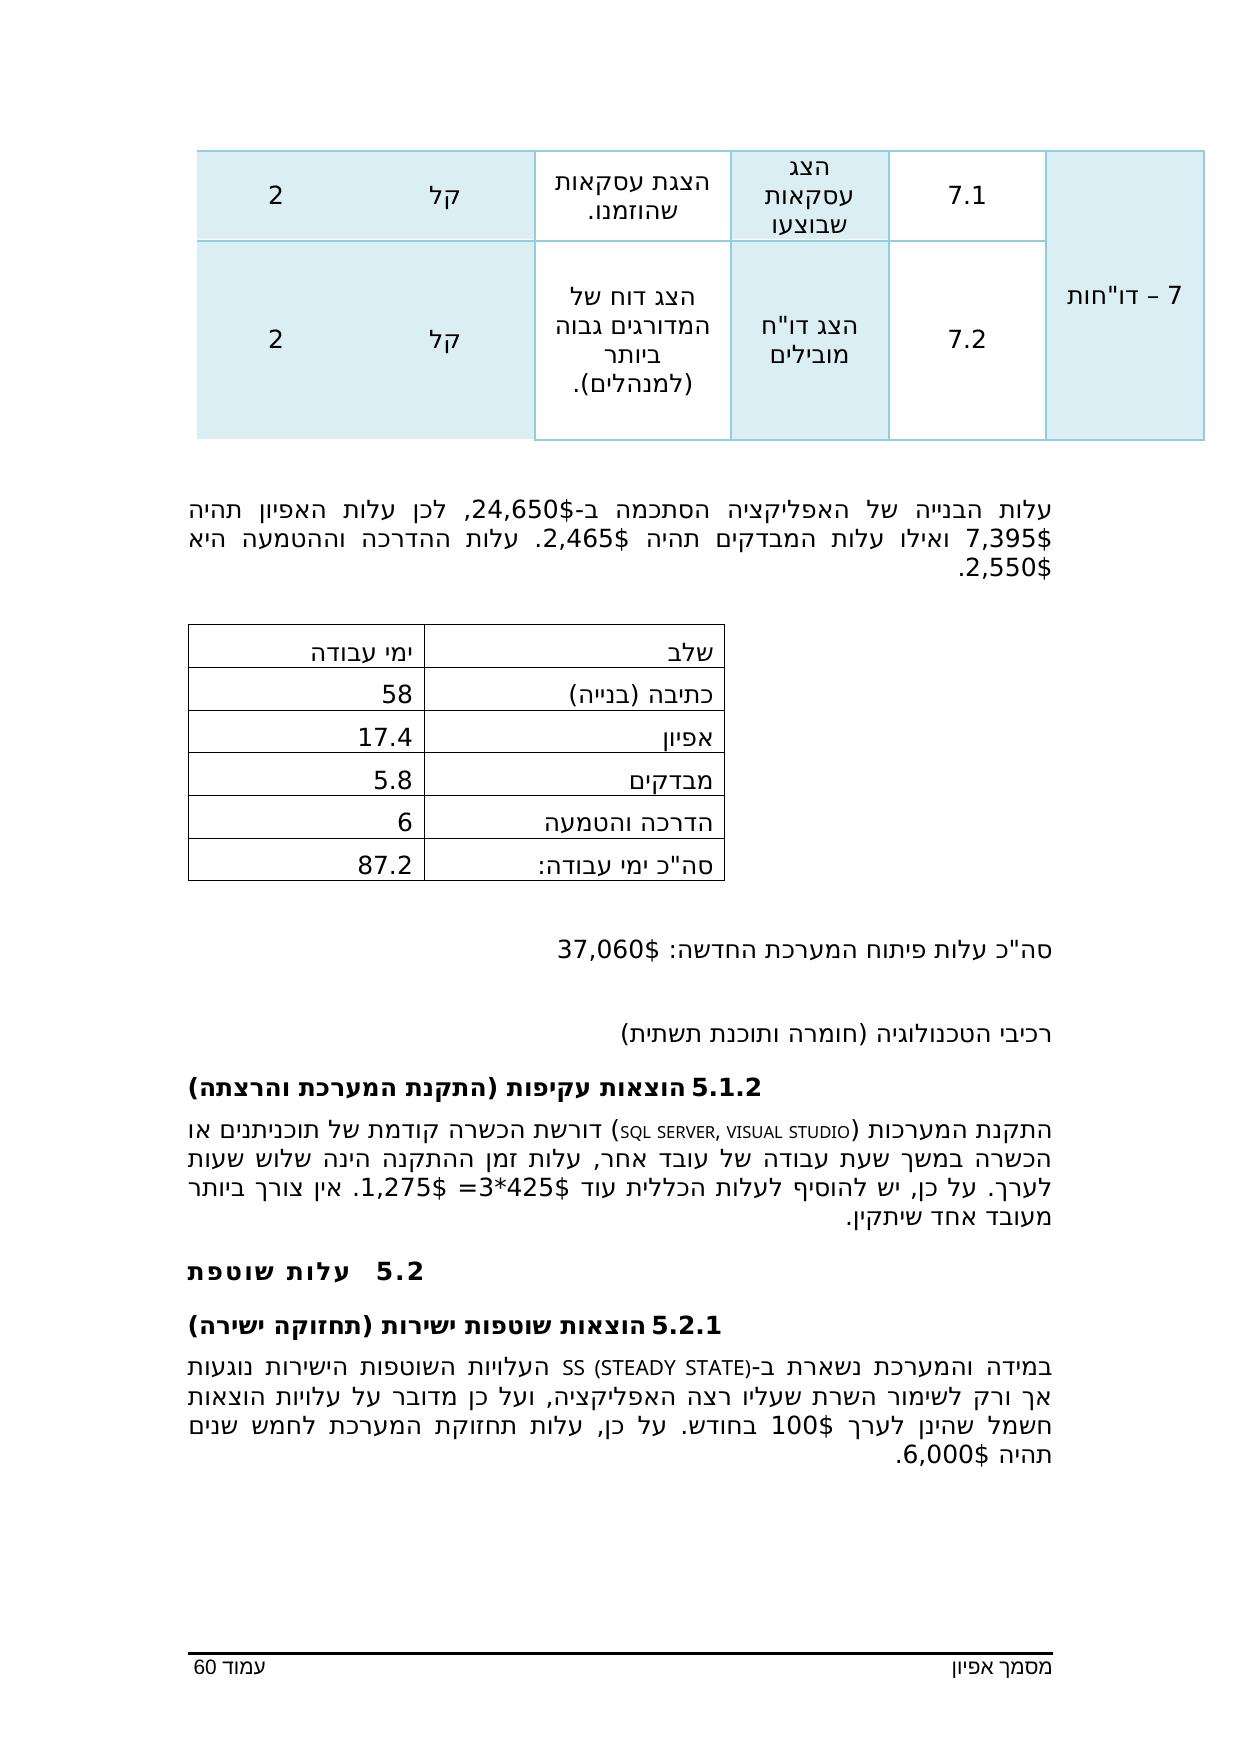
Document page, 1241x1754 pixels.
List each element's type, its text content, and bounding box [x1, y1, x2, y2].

table_cell 7.2 [890, 242, 1045, 439]
table_cell מבדקים [425, 753, 724, 795]
table_cell סה"כ ימי עבודה: [425, 839, 724, 880]
table_cell 58 [189, 668, 424, 709]
list סה"כ עלות פיתוח המערכת החדשה: 37,060$ [187, 936, 1053, 965]
table_cell הצג דו"ח מובילים [732, 242, 888, 439]
table_cell הצג עסקאות שבוצעו [732, 152, 888, 239]
table_cell 7.1 [890, 152, 1045, 239]
table_cell 2 [197, 242, 355, 439]
table_cell הצגת עסקאות שהוזמנו. [536, 152, 730, 239]
list עלות הבנייה של האפליקציה הסתכמה ב-24,650$, לכן עלות האפיון תהיה 7,395$ ואילו עלות המבדקים תהיה 2,465$. עלות ההדרכה וההטמעה היא 2,550$. [187, 495, 1053, 582]
subtitle 5.2 עלות שוטפת [187, 1257, 1023, 1286]
subtitle 5.2.1 הוצאות שוטפות ישירות (תחזוקה ישירה) [187, 1311, 979, 1340]
table_cell 5.8 [189, 753, 424, 795]
table_cell 7 – דו"חות [1047, 152, 1203, 439]
table_header ימי עבודה [189, 625, 424, 667]
table_cell 6 [189, 796, 424, 838]
table_cell הצג דוח של המדורגים גבוה ביותר (למנהלים). [536, 242, 730, 439]
table_cell כתיבה (בנייה) [425, 668, 724, 709]
table_cell 17.4 [189, 711, 424, 752]
table_cell הדרכה והטמעה [425, 796, 724, 838]
table_header שלב [425, 625, 724, 667]
list התקנת המערכות (sql server, visual studio) דורשת הכשרה קודמת של תוכניתנים או הכשרה במשך שעת עבודה של עובד אחר, עלות זמן ההתקנה הינה שלוש שעות לערך. על כן, יש להוסיף לעלות הכללית עוד 425$*3= 1,275$. אין צורך ביותר מעובד אחד שיתקין. [187, 1115, 1053, 1232]
table_cell 87.2 [189, 839, 424, 880]
subtitle 5.1.2 הוצאות עקיפות (התקנת המערכת והרצתה) [187, 1073, 979, 1102]
table_cell קל [355, 152, 534, 239]
list רכיבי הטכנולוגיה (חומרה ותוכנת תשתית) [187, 1019, 1053, 1048]
table_cell אפיון [425, 711, 724, 752]
table_cell קל [355, 242, 534, 439]
list במידה והמערכת נשארת ב-SS (STEADY STATE) העלויות השוטפות הישירות נוגעות אך ורק לשימור השרת שעליו רצה האפליקציה, ועל כן מדובר על עלויות הוצאות חשמל שהינן לערך 100$ בחודש. על כן, עלות תחזוקת המערכת לחמש שנים תהיה 6,000$. [187, 1352, 1053, 1469]
table_cell 2 [197, 152, 355, 239]
